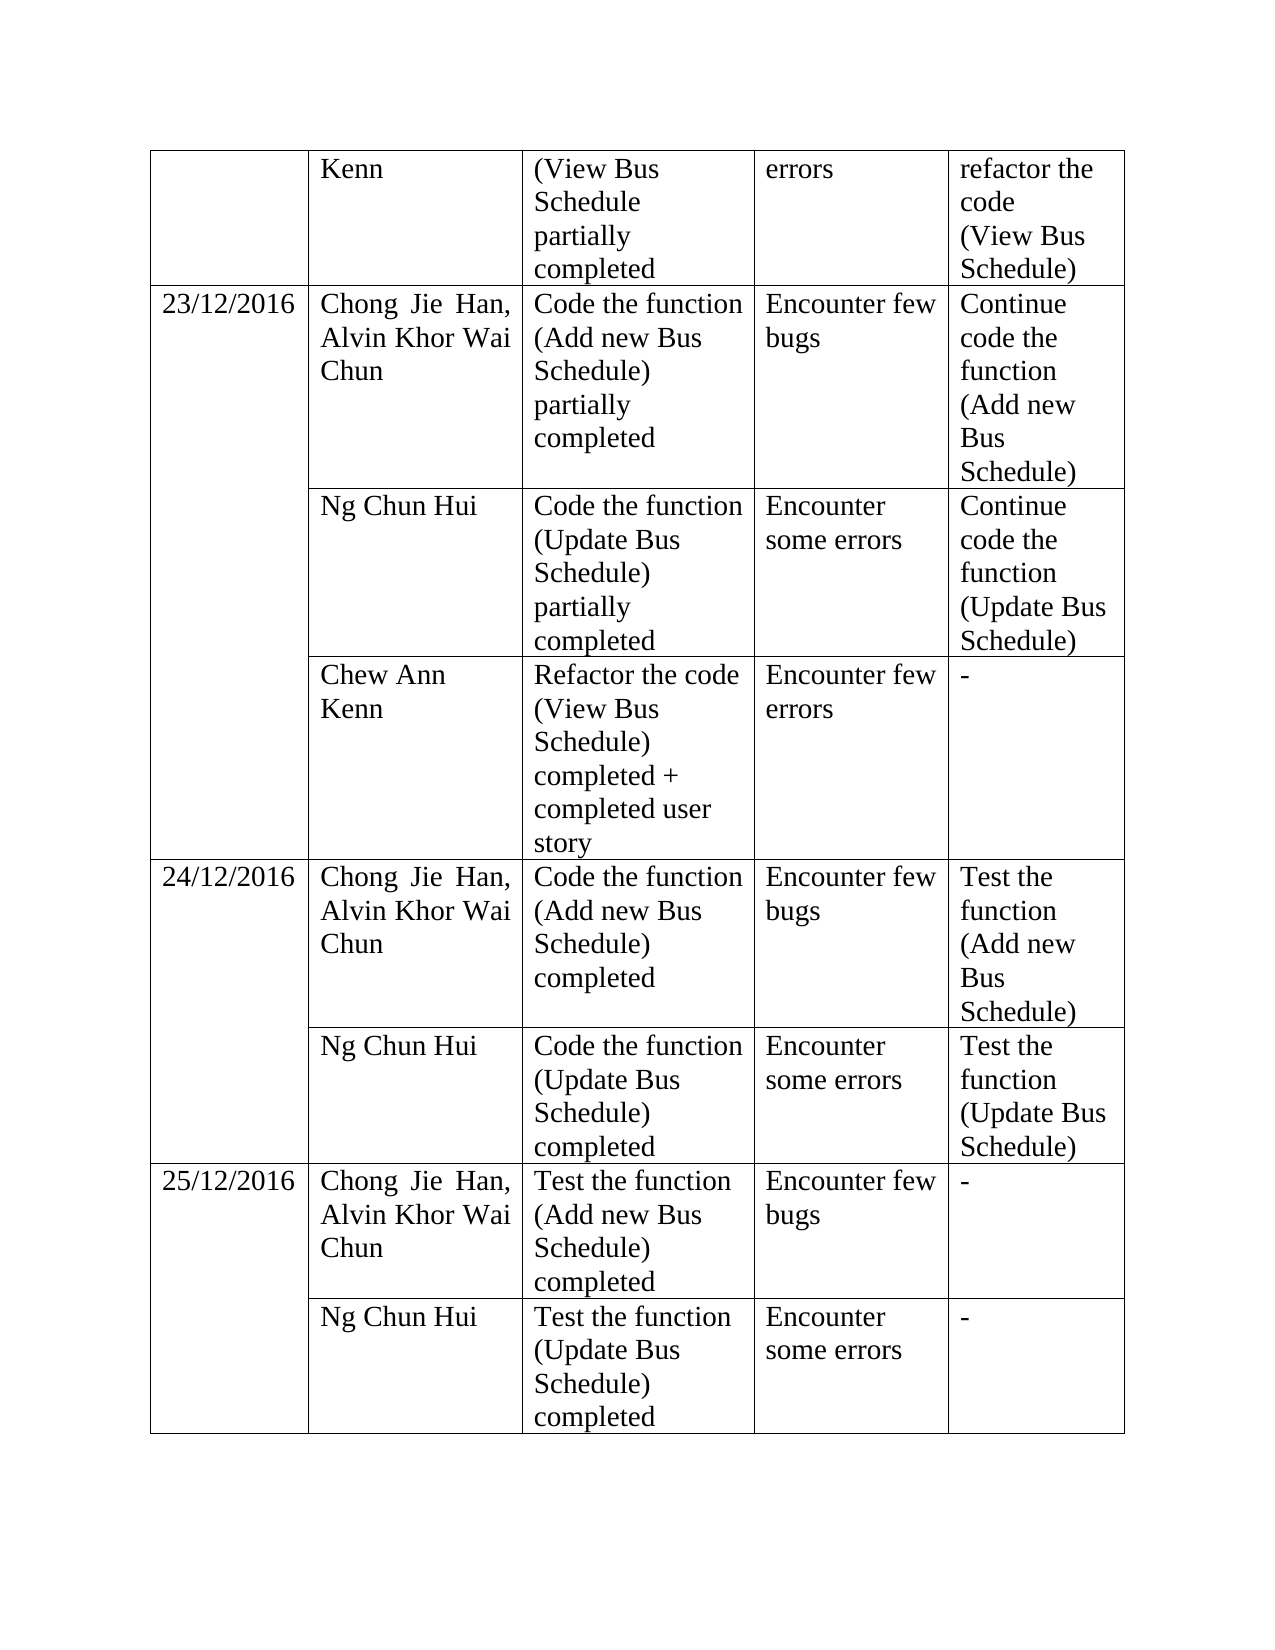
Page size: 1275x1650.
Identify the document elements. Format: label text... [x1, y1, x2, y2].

table_cell Chong Jie Han, Alvin Khor Wai Chun [309, 860, 522, 1027]
table_cell Encounter some errors [755, 489, 948, 656]
table_cell Refactor the code (View Bus Schedule) completed + completed user story [523, 657, 754, 858]
table_cell 23/12/2016 [151, 286, 308, 858]
table_cell Ng Chun Hui [309, 1299, 522, 1433]
table_cell Test the function (Update Bus Schedule) completed [523, 1299, 754, 1433]
table_cell Encounter some errors [755, 1028, 948, 1162]
table_cell 24/12/2016 [151, 860, 308, 1162]
table_cell Encounter few bugs [755, 1164, 948, 1298]
table_cell Code the function (Update Bus Schedule) partially completed [523, 489, 754, 656]
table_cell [949, 151, 1124, 285]
table_cell Chew Ann Kenn [309, 657, 522, 858]
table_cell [523, 151, 754, 285]
table_cell Encounter few bugs [755, 286, 948, 487]
table_cell Code the function (Update Bus Schedule) completed [523, 1028, 754, 1162]
table_cell Test the function (Update Bus Schedule) [949, 1028, 1124, 1162]
table_cell Ng Chun Hui [309, 489, 522, 656]
table_cell Test the function (Add new Bus Schedule) [949, 860, 1124, 1027]
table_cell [755, 151, 948, 285]
table_cell Encounter few bugs [755, 860, 948, 1027]
table_cell 25/12/2016 [151, 1164, 308, 1433]
table_cell Code the function (Add new Bus Schedule) completed [523, 860, 754, 1027]
table_cell Chew Ann Kenn [309, 151, 522, 285]
table_cell Test the function (Add new Bus Schedule) completed [523, 1164, 754, 1298]
table_cell Ng Chun Hui [309, 1028, 522, 1162]
table_cell Continue code the function (Add new Bus Schedule) [949, 286, 1124, 487]
table_cell - [949, 1299, 1124, 1433]
table_cell Chong Jie Han, Alvin Khor Wai Chun [309, 286, 522, 487]
table_cell Code the function (Add new Bus Schedule) partially completed [523, 286, 754, 487]
table_cell Encounter few errors [755, 657, 948, 858]
table_cell Encounter some errors [755, 1299, 948, 1433]
table_cell Chong Jie Han, Alvin Khor Wai Chun [309, 1164, 522, 1298]
table_cell - [949, 1164, 1124, 1298]
table_cell - [949, 657, 1124, 858]
table_cell Continue code the function (Update Bus Schedule) [949, 489, 1124, 656]
